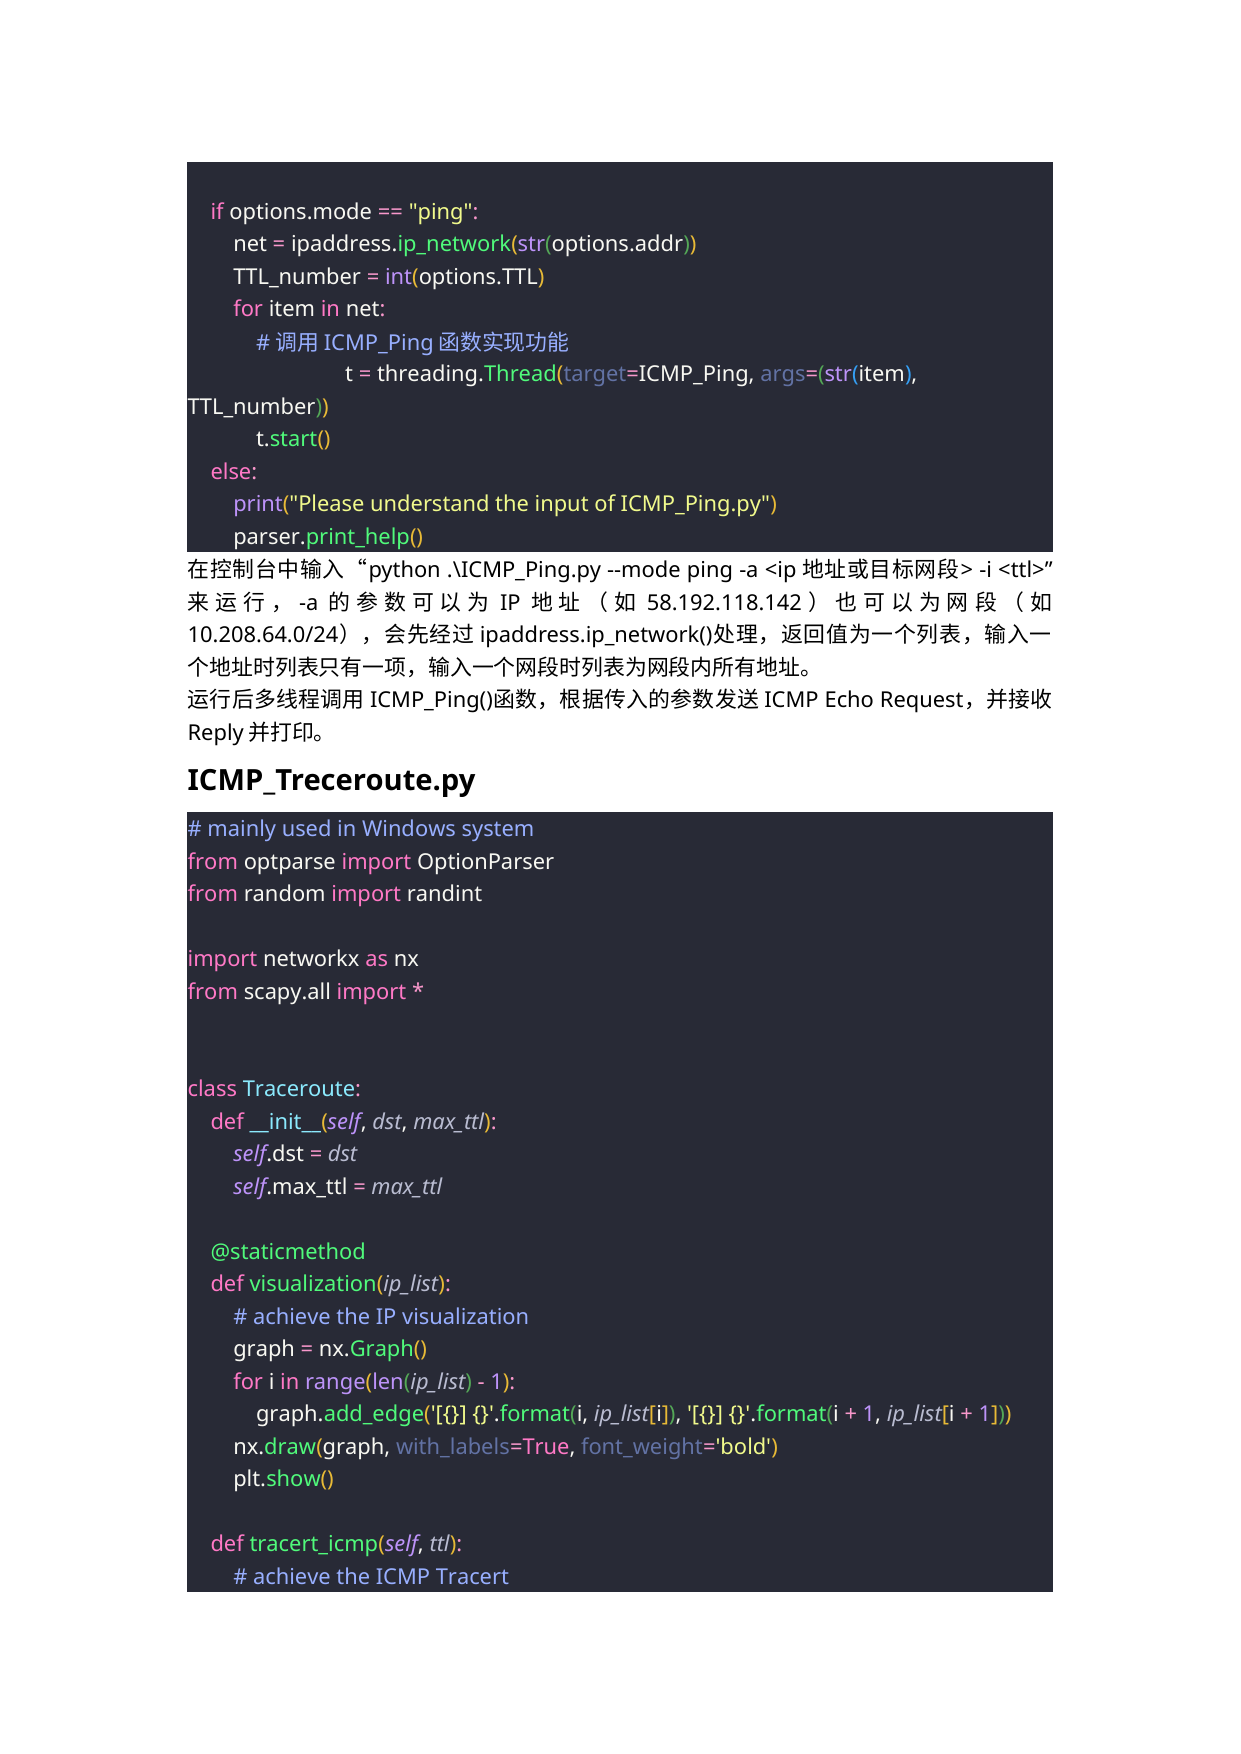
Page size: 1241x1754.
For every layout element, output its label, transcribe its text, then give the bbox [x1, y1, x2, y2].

text ICMP_Treceroute.py [187, 747, 1053, 812]
text 运行后多线程调用ICMP_Ping()函数，根据传入的参数发送ICMP Echo Request，并接收Reply并打印。 [187, 682, 1053, 747]
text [187, 812, 1053, 1592]
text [187, 162, 1053, 552]
text 在控制台中输入“python .\ICMP_Ping.py --mode ping -a <ip地址或目标网段> -i <ttl>”来运行，-a的参数可以为IP地址（如58.192.118.142）也可以为网段（如10.208.64.0/24），会先经过ipaddress.ip_network()处理，返回值为一个列表，输入一个地址时列表只有一项，输入一个网段时列表为网段内所有地址。 [187, 552, 1053, 682]
